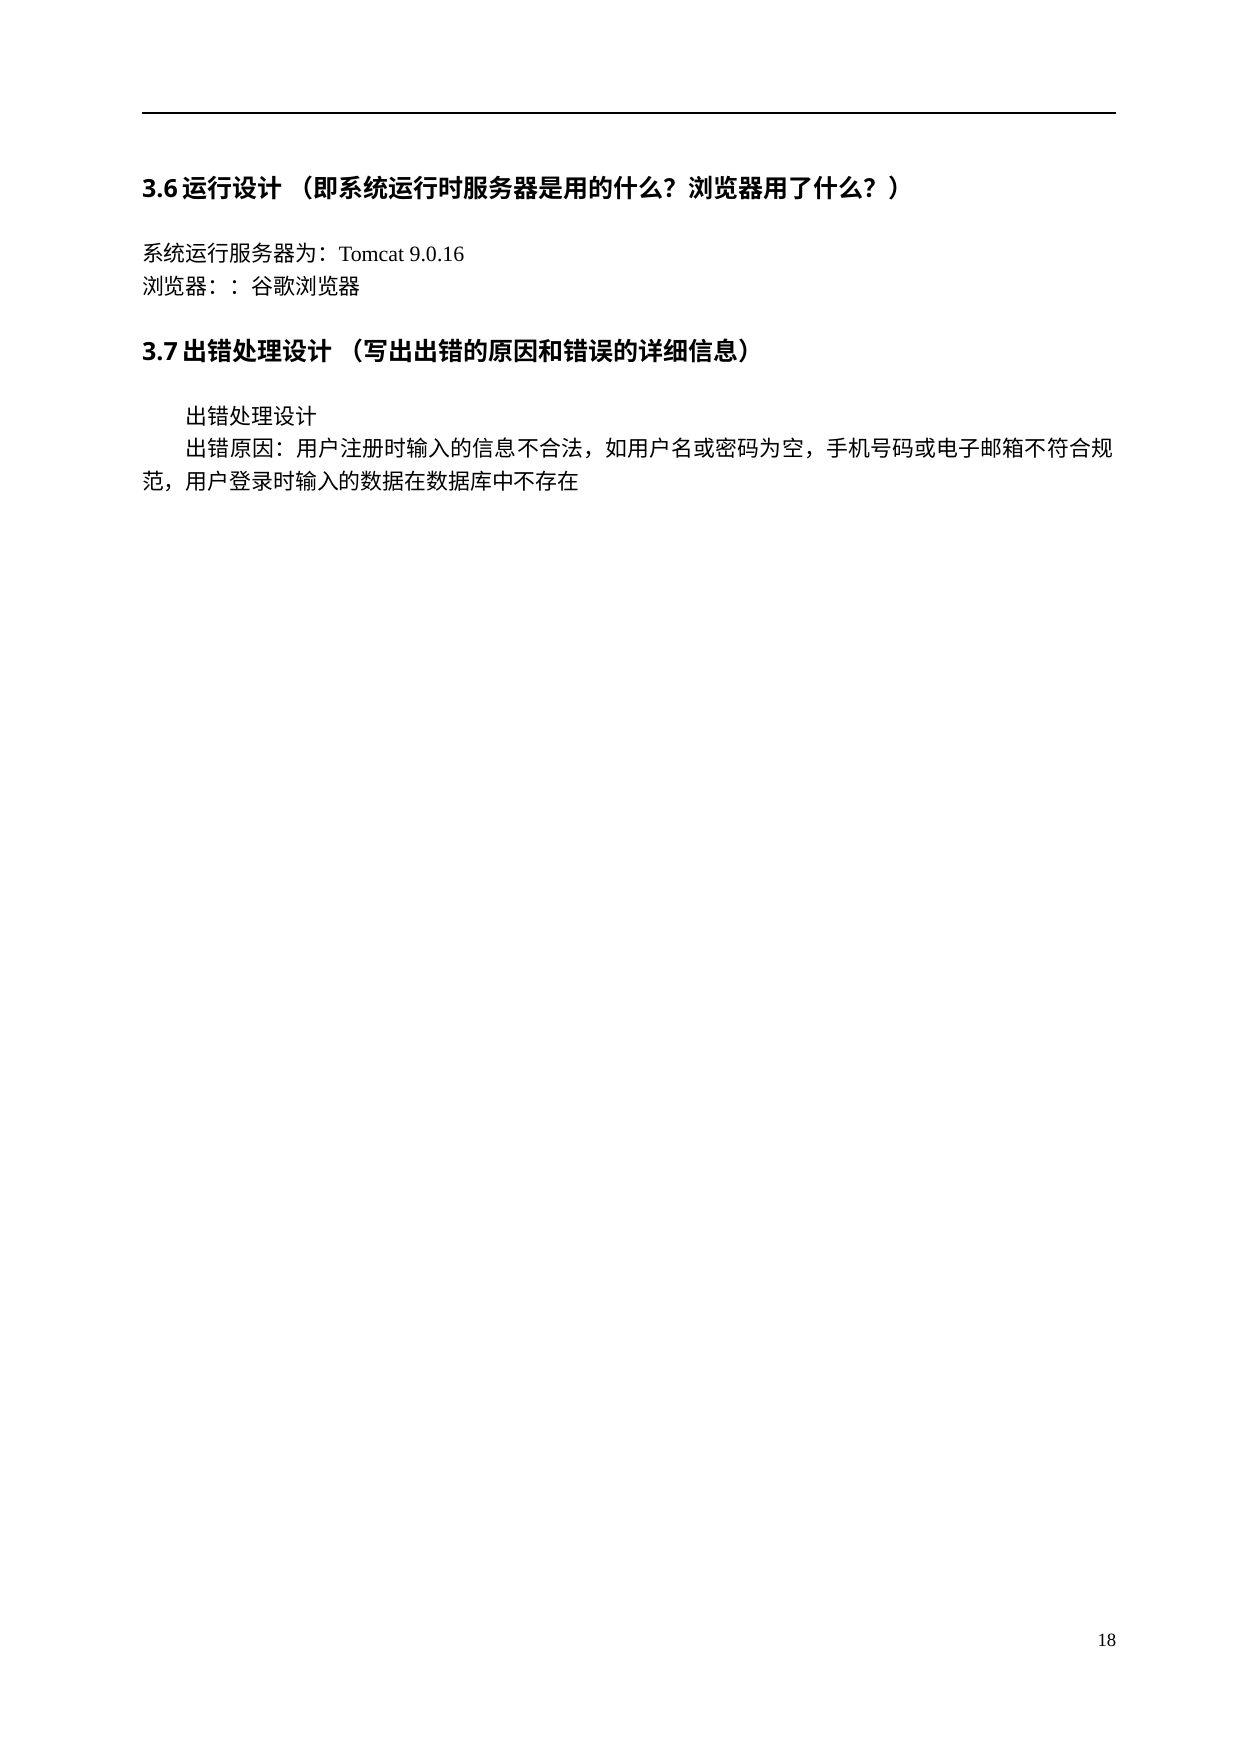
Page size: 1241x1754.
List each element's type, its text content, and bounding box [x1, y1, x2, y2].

text 浏览器：：谷歌浏览器 [142, 268, 1116, 301]
subtitle 3.6运行设计 （即系统运行时服务器是用的什么？浏览器用了什么？） [142, 154, 1116, 219]
text 出错处理设计 [142, 398, 1116, 431]
text 系统运行服务器为：Tomcat 9.0.16 [142, 236, 1116, 268]
text 出错原因：用户注册时输入的信息不合法，如用户名或密码为空，手机号码或电子邮箱不符合规范，用户登录时输入的数据在数据库中不存在 [142, 431, 1116, 496]
subtitle 3.7出错处理设计 （写出出错的原因和错误的详细信息） [142, 317, 1116, 382]
